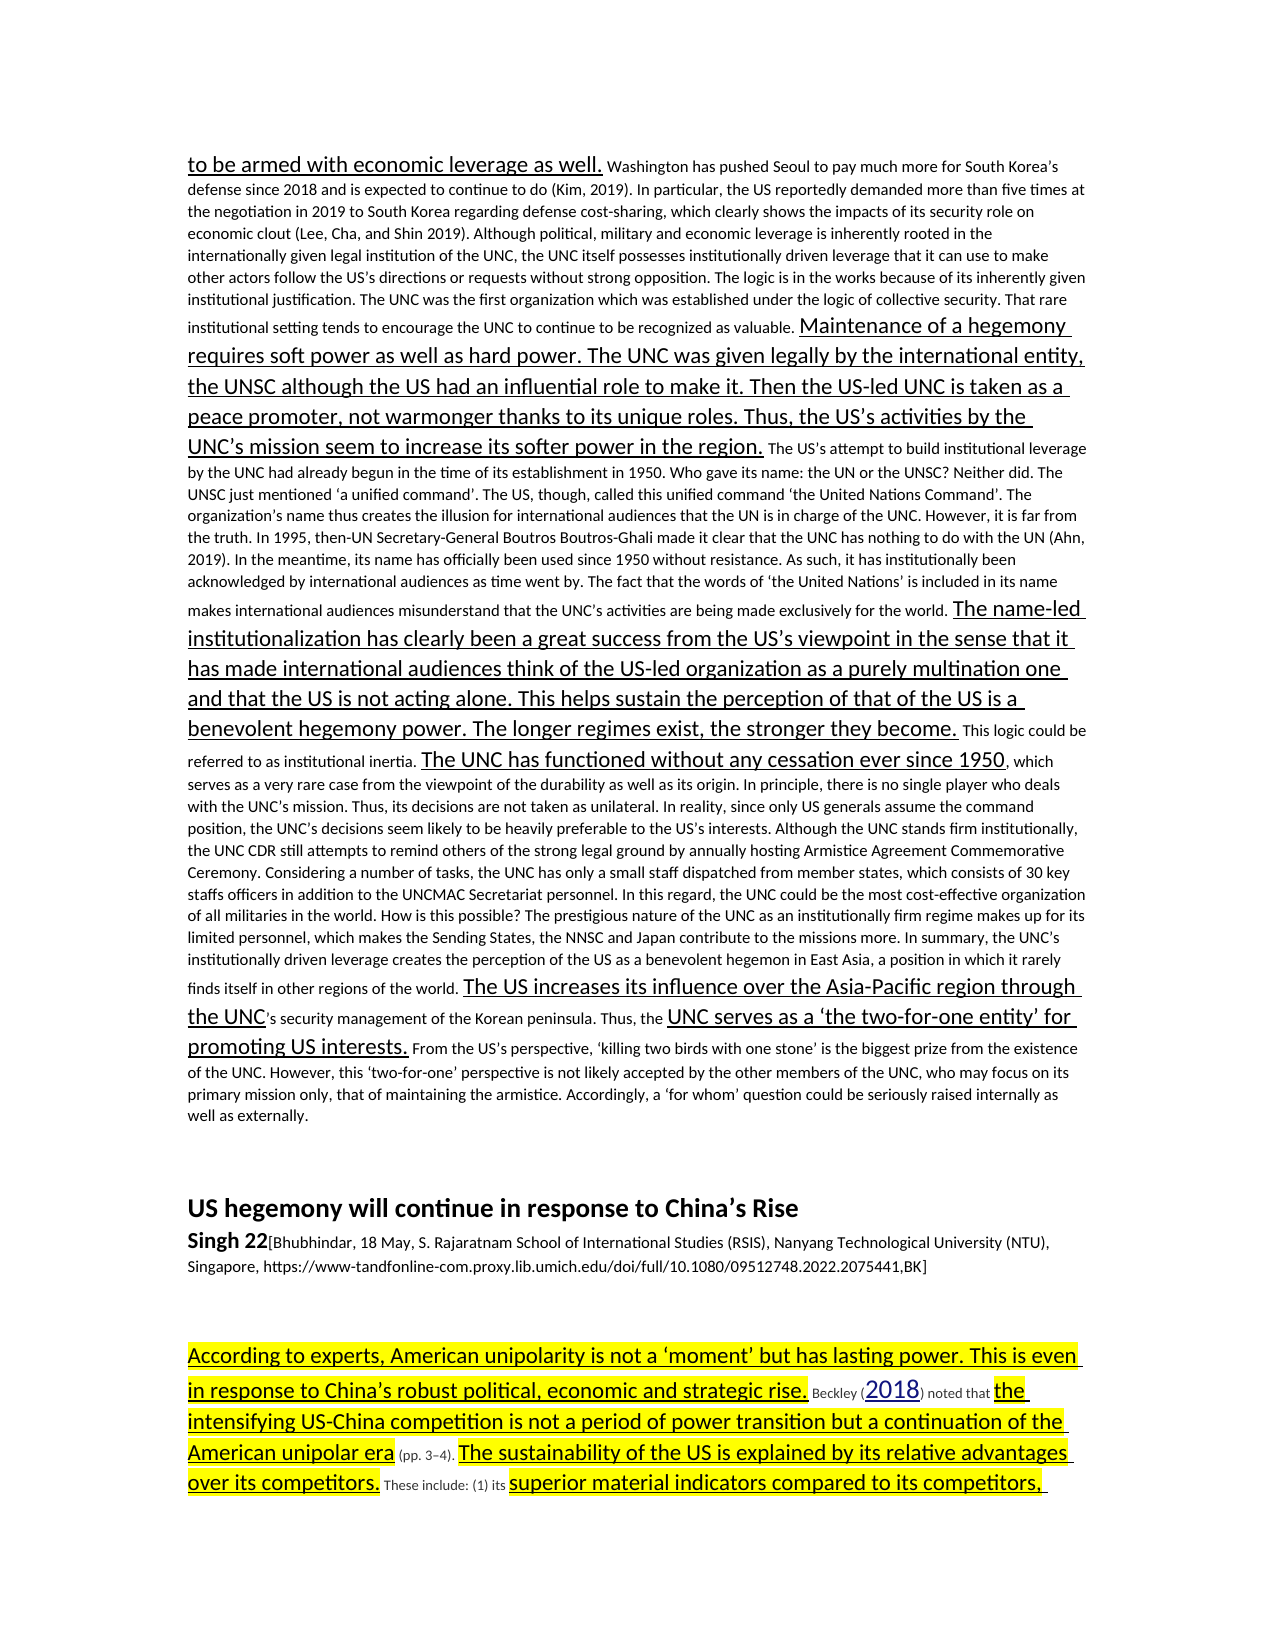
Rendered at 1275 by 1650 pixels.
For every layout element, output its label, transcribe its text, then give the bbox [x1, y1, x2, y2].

subtitle US hegemony will continue in response to China’s Rise [187, 1191, 1087, 1224]
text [187, 150, 1087, 1126]
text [187, 1342, 1087, 1496]
